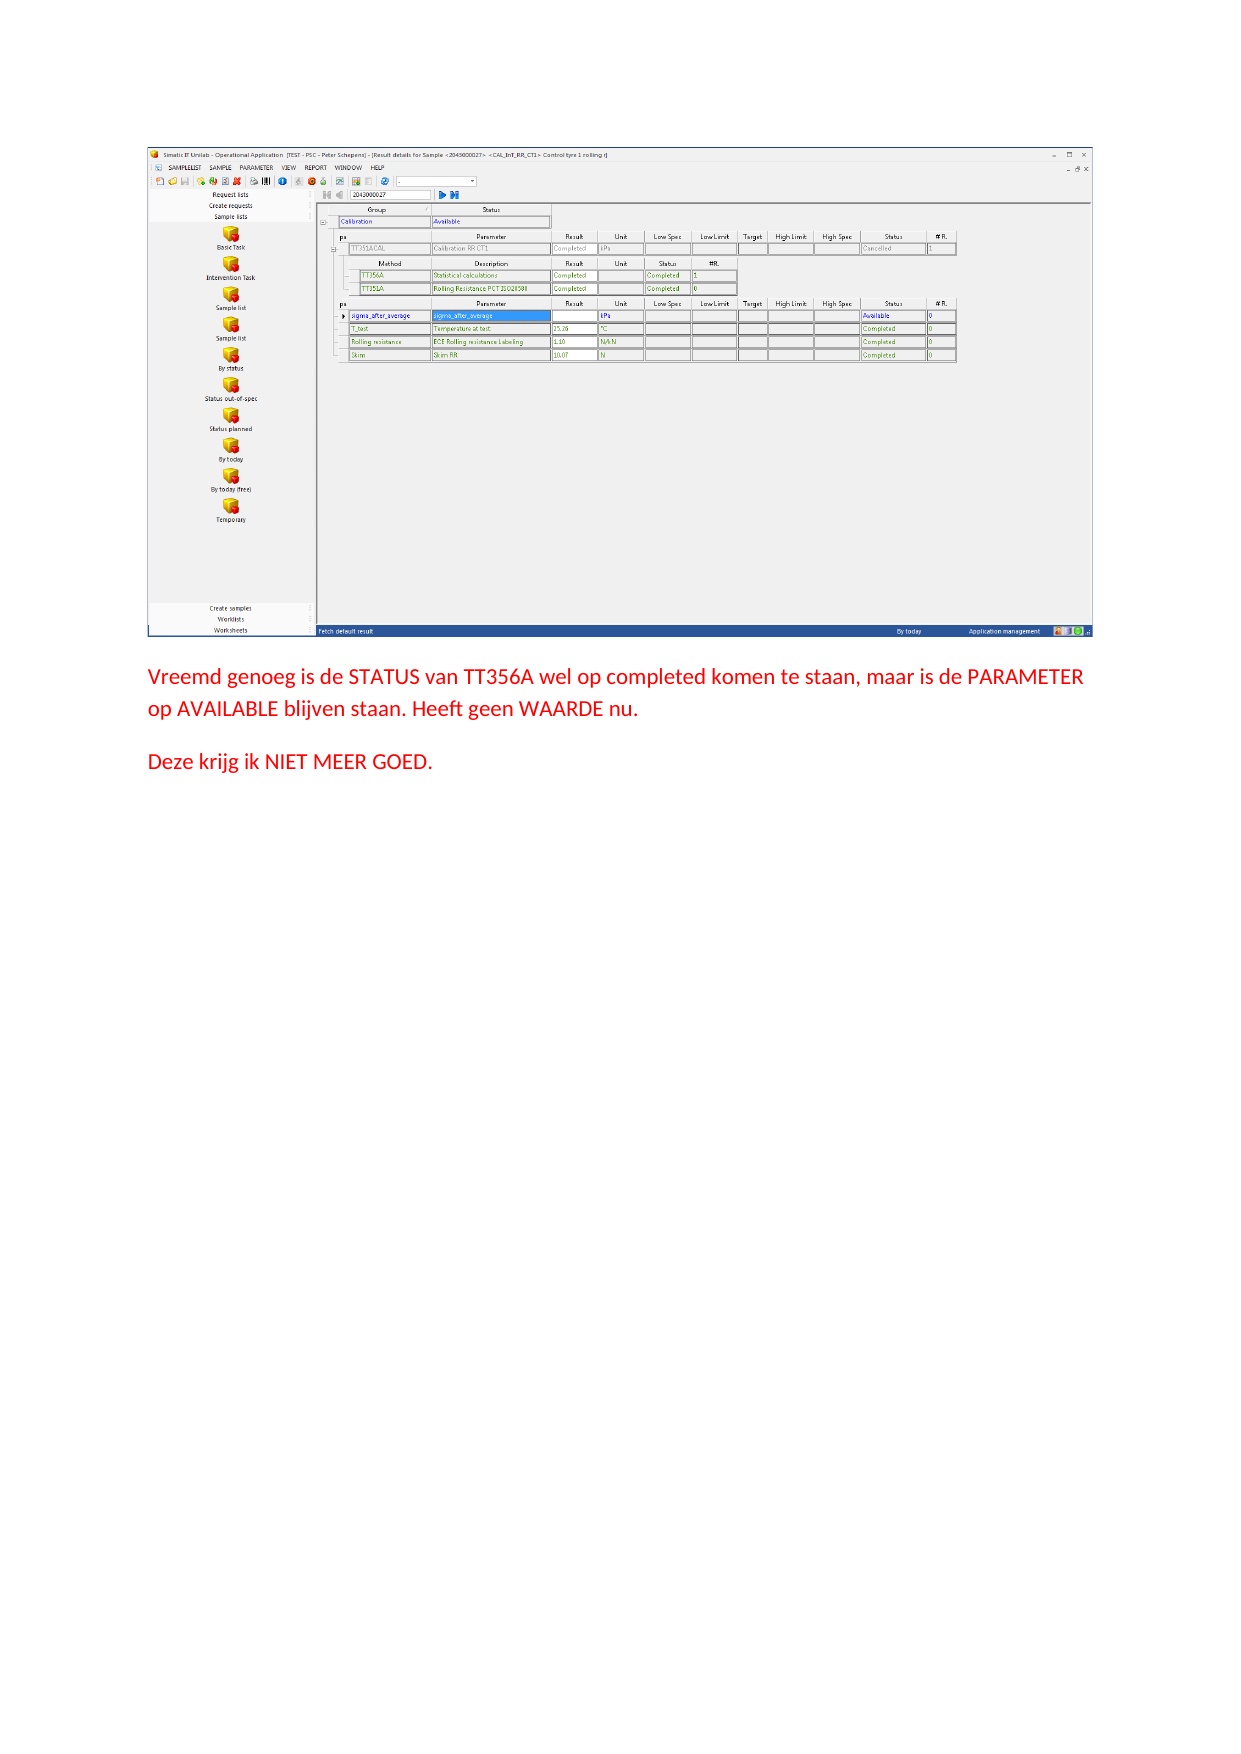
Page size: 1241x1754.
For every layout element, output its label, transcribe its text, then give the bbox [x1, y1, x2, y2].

text Deze krijg ik NIET MEER GOED. [148, 747, 1093, 775]
picture [147, 147, 1093, 637]
text Vreemd genoeg is de STATUS van TT356A wel op completed komen te staan, maar is de PARAMETER op AVAILABLE blijven staan. Heeft geen WAARDE nu. [148, 662, 1093, 722]
